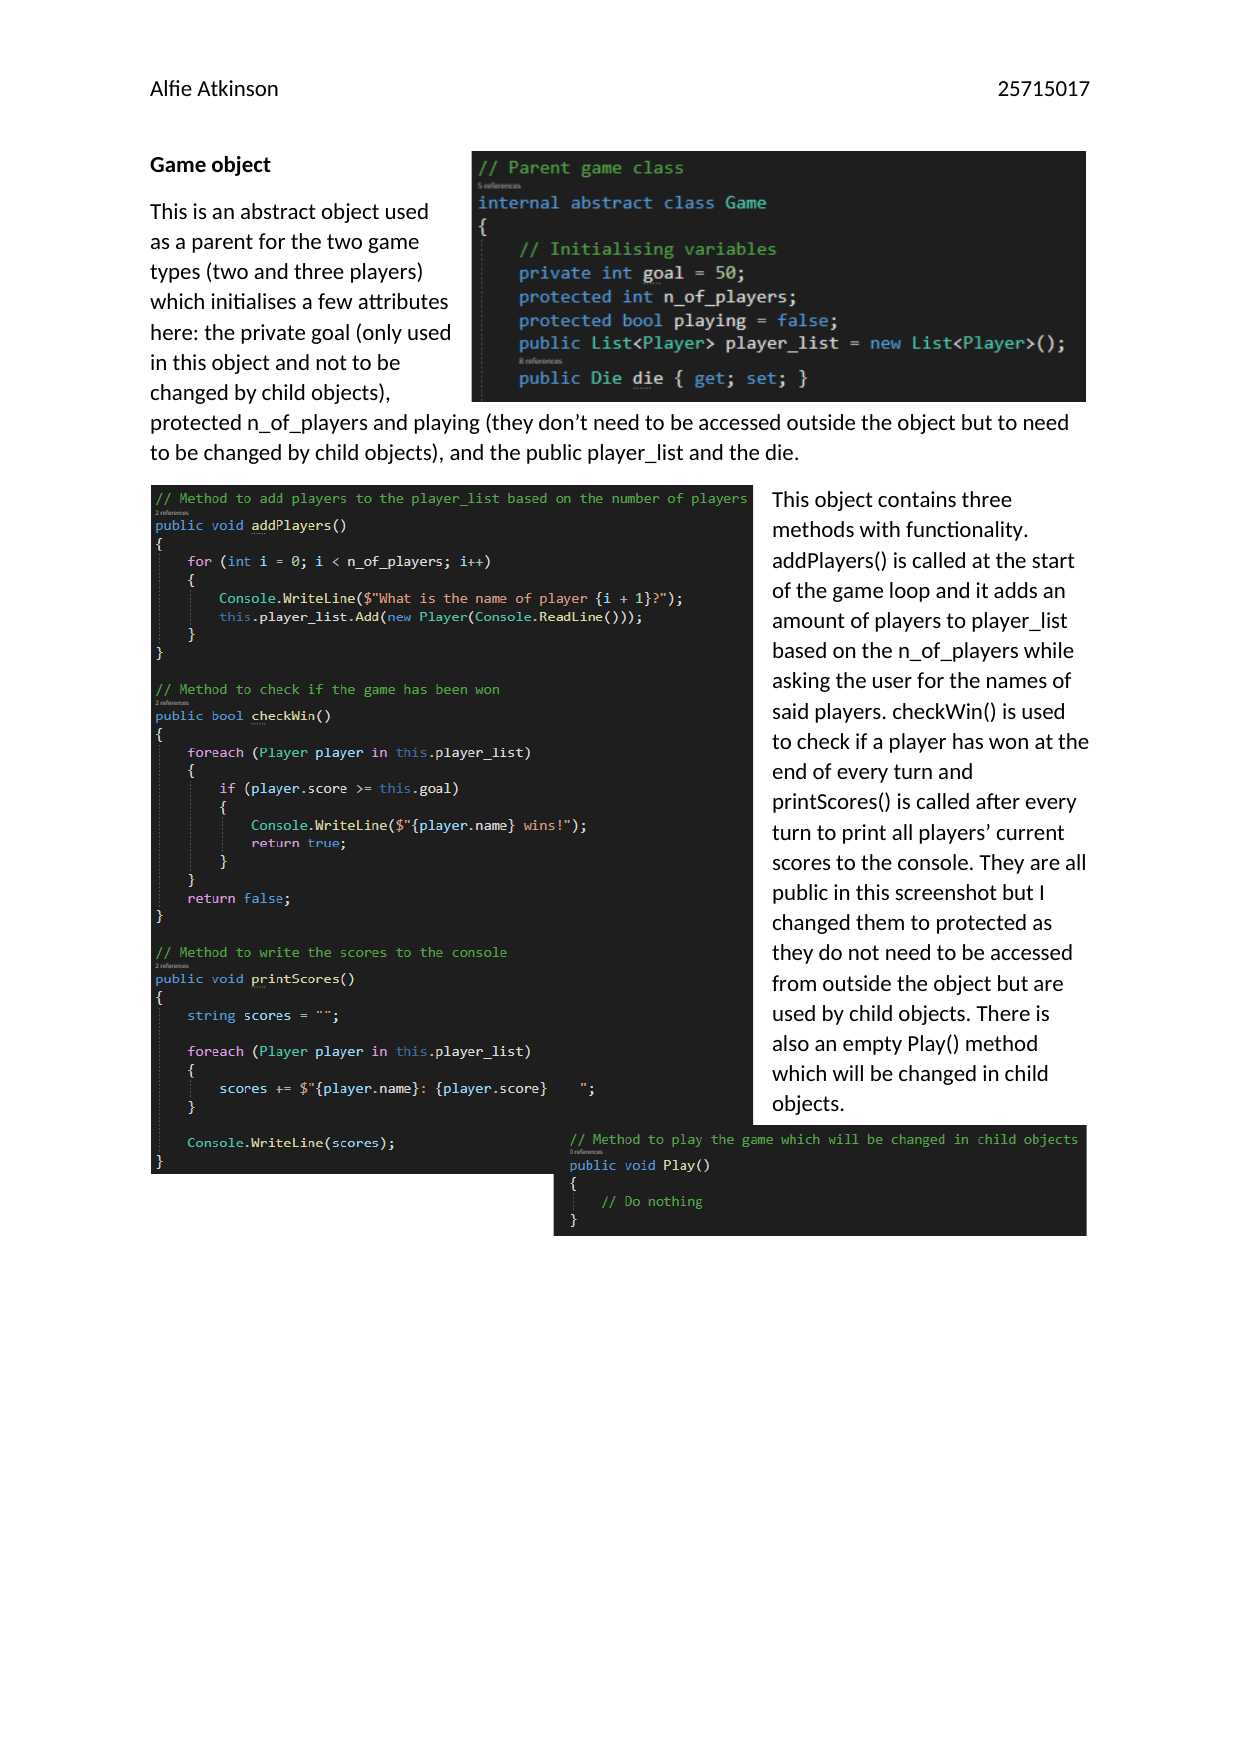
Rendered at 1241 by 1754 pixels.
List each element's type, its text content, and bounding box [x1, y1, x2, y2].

text Game object [150, 150, 1090, 178]
picture [150, 485, 1087, 1235]
text This object contains three methods with functionality. addPlayers() is called at the start of the game loop and it adds an amount of players to player_list based on the n_of_players while asking the user for the names of said players. checkWin() is used to check if a player has won at the end of every turn and printScores() is called after every turn to print all players’ current scores to the console. They are all public in this screenshot but I changed them to protected as they do not need to be accessed from outside the object but are used by child objects. There is also an empty Play() method which will be changed in child objects. [753, 485, 1090, 1118]
picture [470, 151, 1086, 401]
